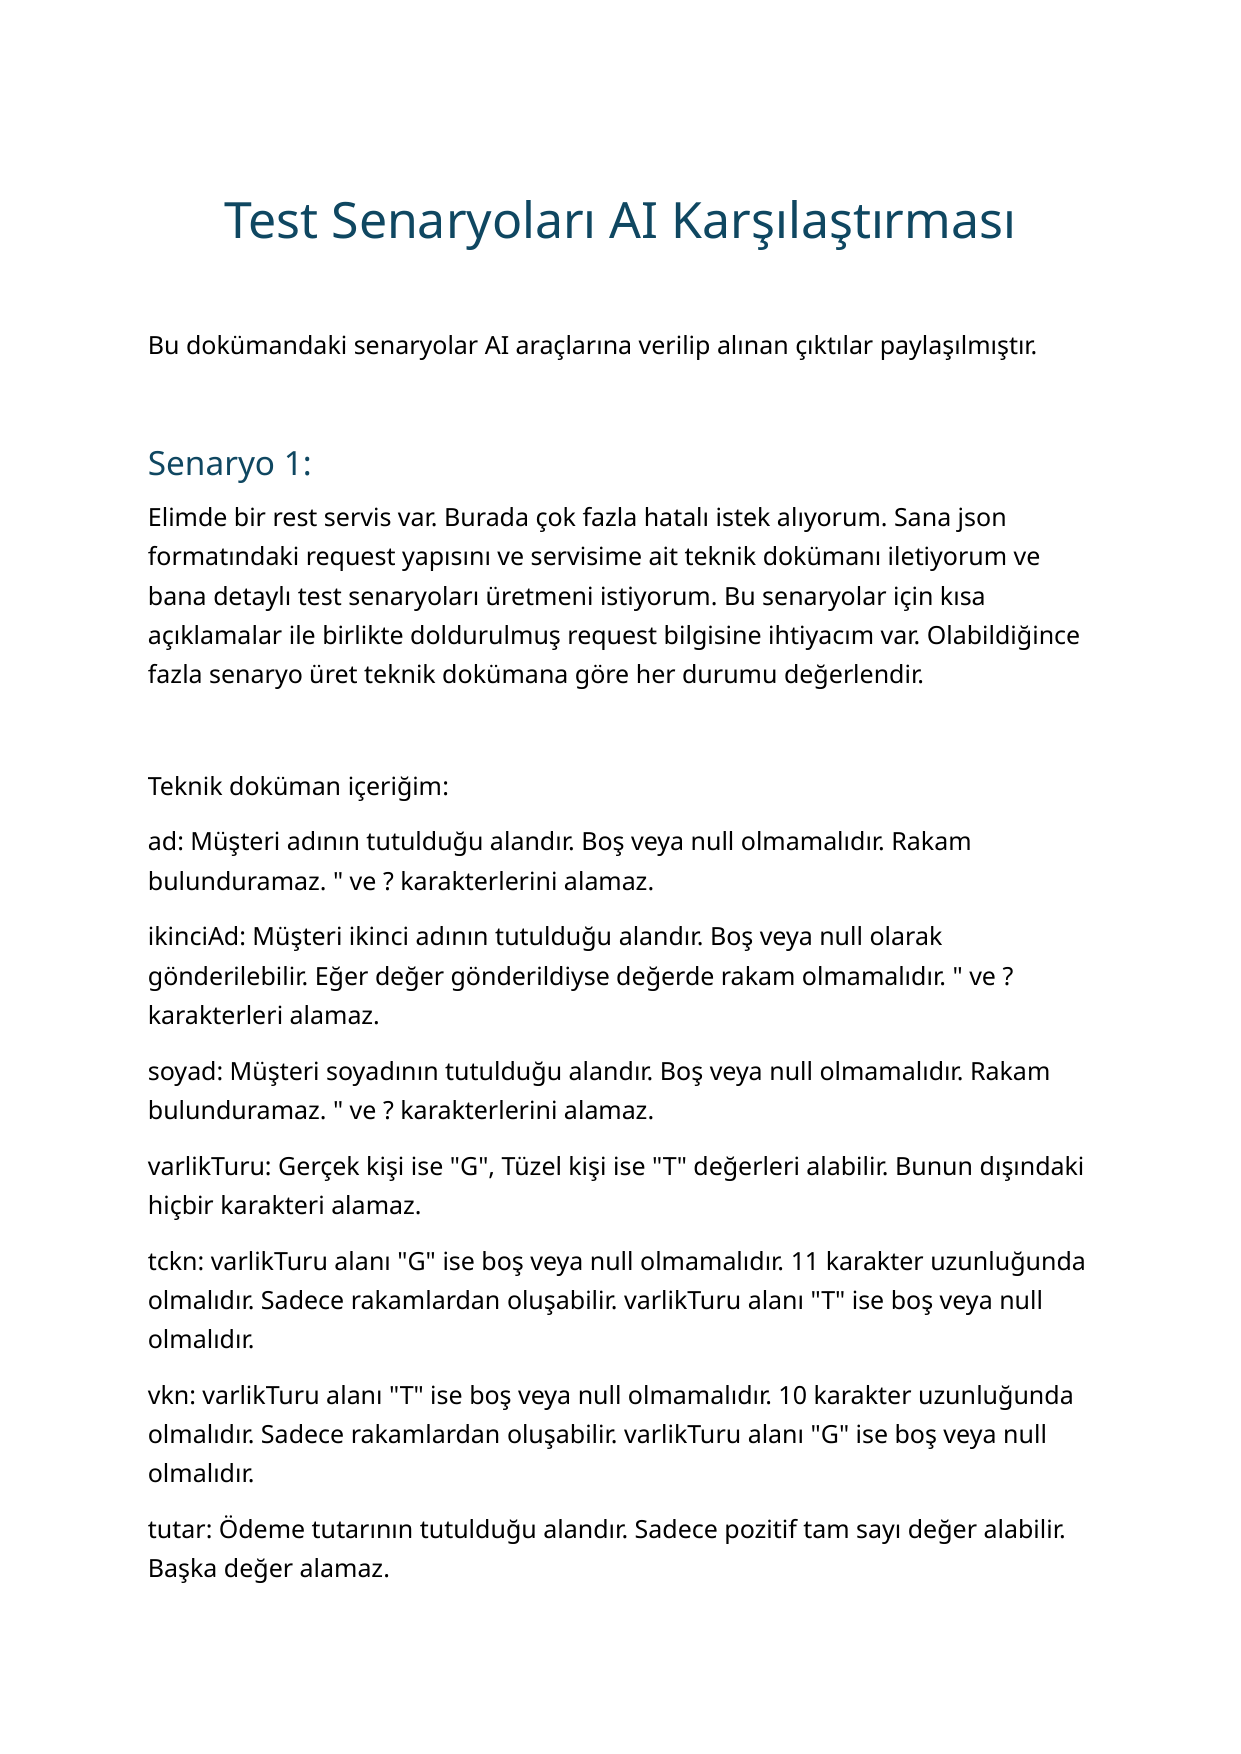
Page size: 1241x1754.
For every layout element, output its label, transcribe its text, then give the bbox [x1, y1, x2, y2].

text ikinciAd: Müşteri ikinci adının tutulduğu alandır. Boş veya null olarak gönderilebilir. Eğer değer gönderildiyse değerde rakam olmamalıdır. " ve ? karakterleri alamaz. [148, 919, 1093, 1031]
text Bu dokümandaki senaryolar AI araçlarına verilip alınan çıktılar paylaşılmıştır. [148, 328, 1093, 362]
text tutar: Ödeme tutarının tutulduğu alandır. Sadece pozitif tam sayı değer alabilir. Başka değer alamaz. [148, 1511, 1093, 1585]
text vkn: varlikTuru alanı "T" ise boş veya null olmamalıdır. 10 karakter uzunluğunda olmalıdır. Sadece rakamlardan oluşabilir. varlikTuru alanı "G" ise boş veya null olmalıdır. [148, 1377, 1093, 1490]
subtitle Test Senaryoları AI Karşılaştırması [148, 185, 1093, 253]
text ad: Müşteri adının tutulduğu alandır. Boş veya null olmamalıdır. Rakam bulunduramaz. " ve ? karakterlerini alamaz. [148, 824, 1093, 897]
text Teknik doküman içeriğim: [148, 768, 1093, 802]
text soyad: Müşteri soyadının tutulduğu alandır. Boş veya null olmamalıdır. Rakam bulunduramaz. " ve ? karakterlerini alamaz. [148, 1053, 1093, 1126]
subtitle Senaryo 1: [148, 439, 1093, 485]
text tckn: varlikTuru alanı "G" ise boş veya null olmamalıdır. 11 karakter uzunluğunda olmalıdır. Sadece rakamlardan oluşabilir. varlikTuru alanı "T" ise boş veya null olmalıdır. [148, 1243, 1093, 1356]
text varlikTuru: Gerçek kişi ise "G", Tüzel kişi ise "T" değerleri alabilir. Bunun dışındaki hiçbir karakteri alamaz. [148, 1148, 1093, 1221]
text Elimde bir rest servis var. Burada çok fazla hatalı istek alıyorum. Sana json formatındaki request yapısını ve servisime ait teknik dokümanı iletiyorum ve bana detaylı test senaryoları üretmeni istiyorum. Bu senaryolar için kısa açıklamalar ile birlikte doldurulmuş request bilgisine ihtiyacım var. Olabildiğince fazla senaryo üret teknik dokümana göre her durumu değerlendir. [148, 500, 1093, 691]
